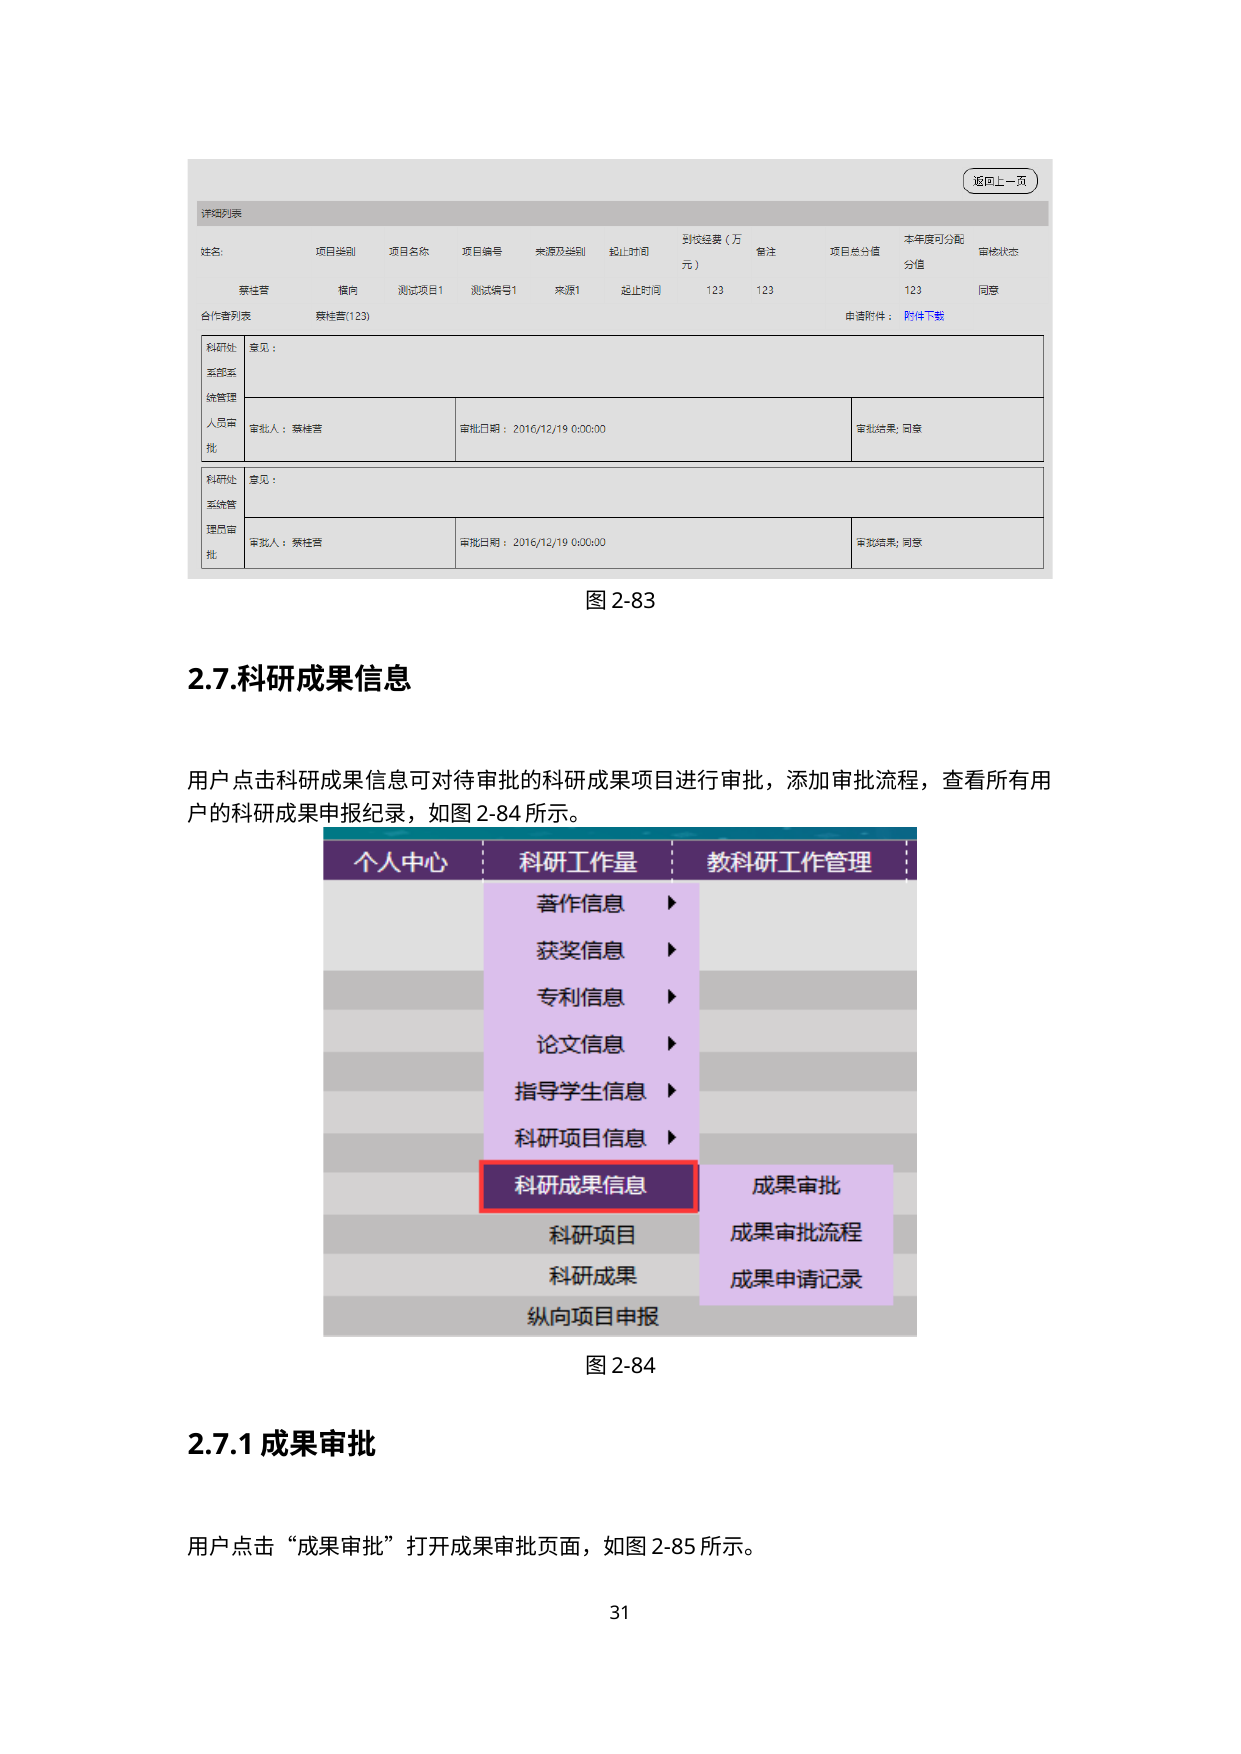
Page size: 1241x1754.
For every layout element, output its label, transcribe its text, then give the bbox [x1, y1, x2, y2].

subtitle 2.7.1成果审批 [187, 1409, 1053, 1474]
text 图2-84 [187, 1348, 1053, 1380]
text 用户点击“成果审批”打开成果审批页面，如图2-85所示。 [187, 1528, 1053, 1561]
picture [187, 159, 1053, 579]
subtitle 2.7.科研成果信息 [187, 644, 1053, 709]
picture [323, 827, 917, 1337]
text 图2-83 [187, 582, 1053, 615]
text 用户点击科研成果信息可对待审批的科研成果项目进行审批，添加审批流程，查看所有用户的科研成果申报纪录，如图2-84所示。 [187, 763, 1053, 828]
